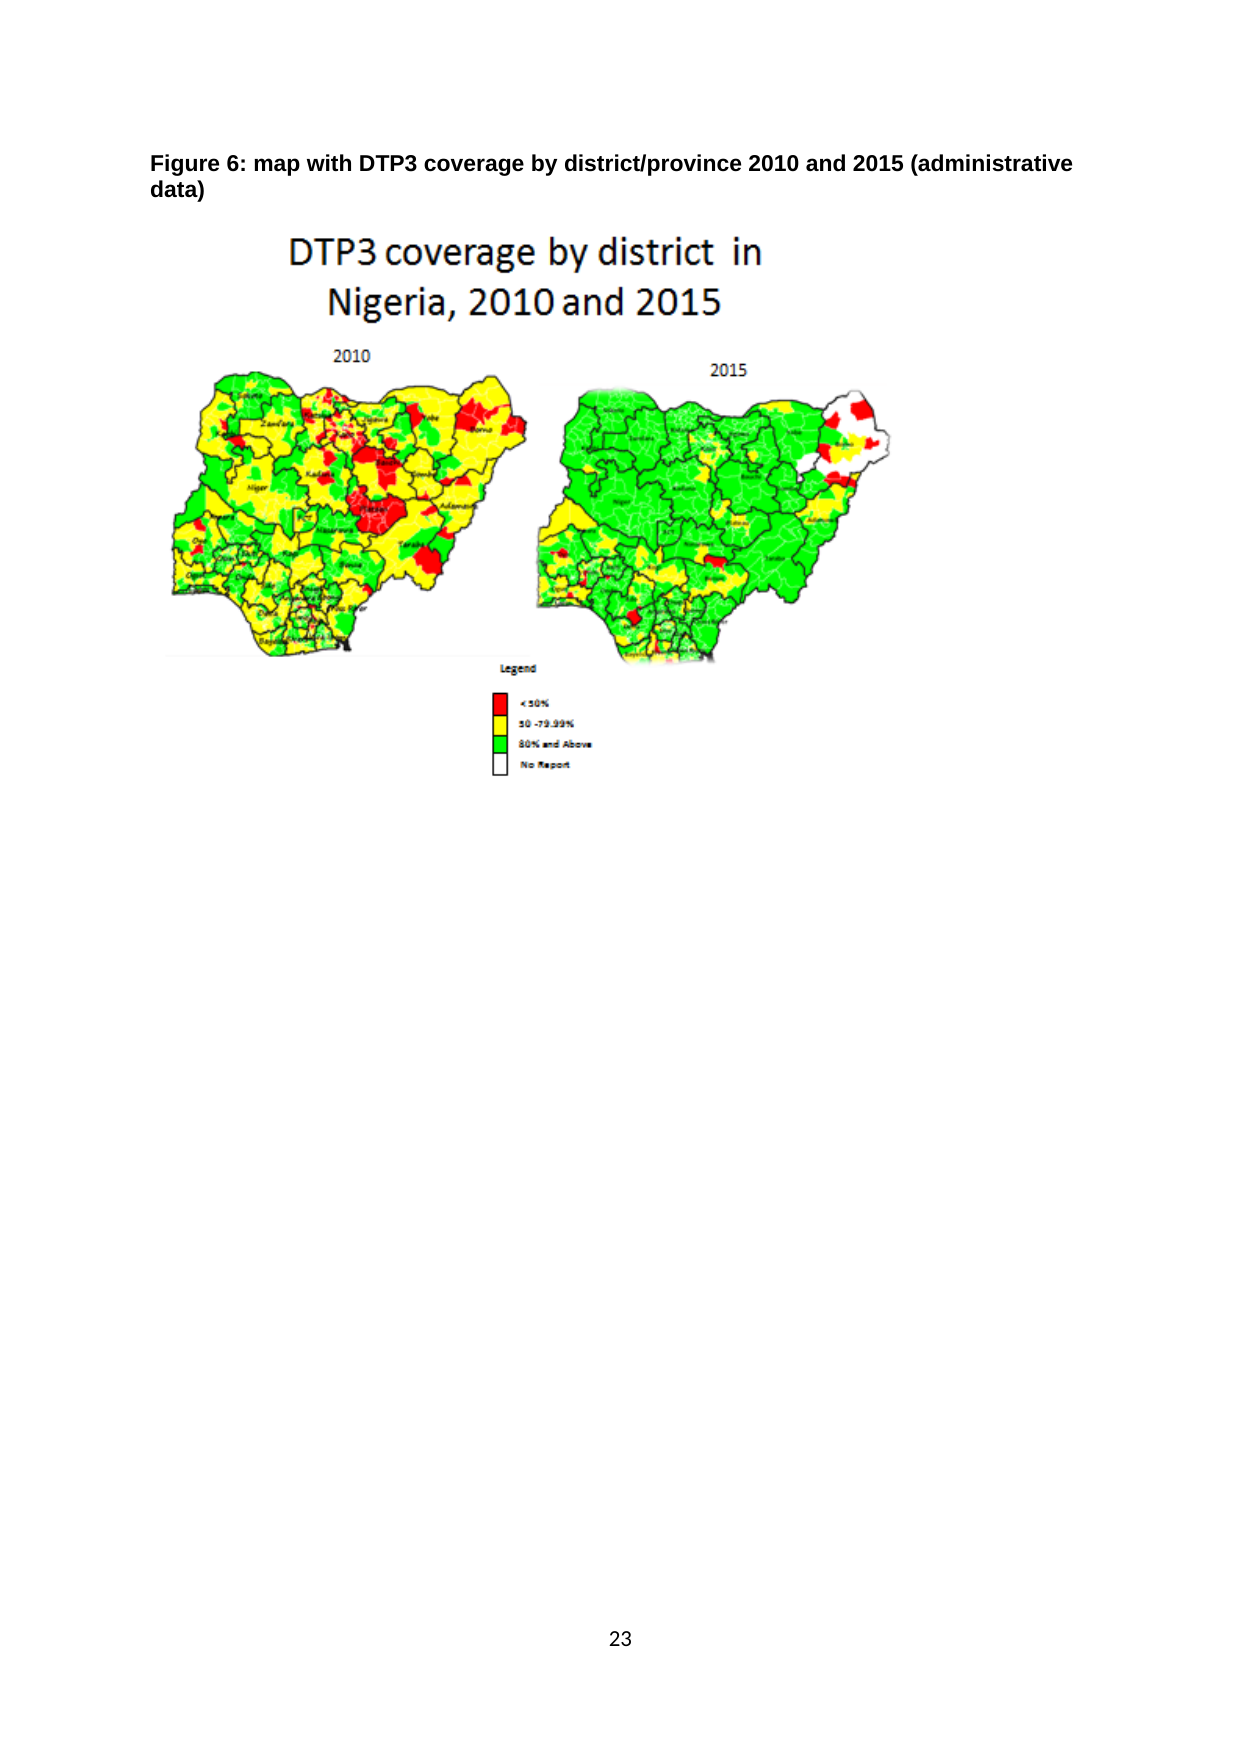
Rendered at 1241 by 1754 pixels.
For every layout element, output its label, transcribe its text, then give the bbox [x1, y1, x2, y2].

picture [150, 223, 901, 787]
text Figure 6: map with DTP3 coverage by district/province 2010 and 2015 (administrative data) [150, 150, 1090, 203]
